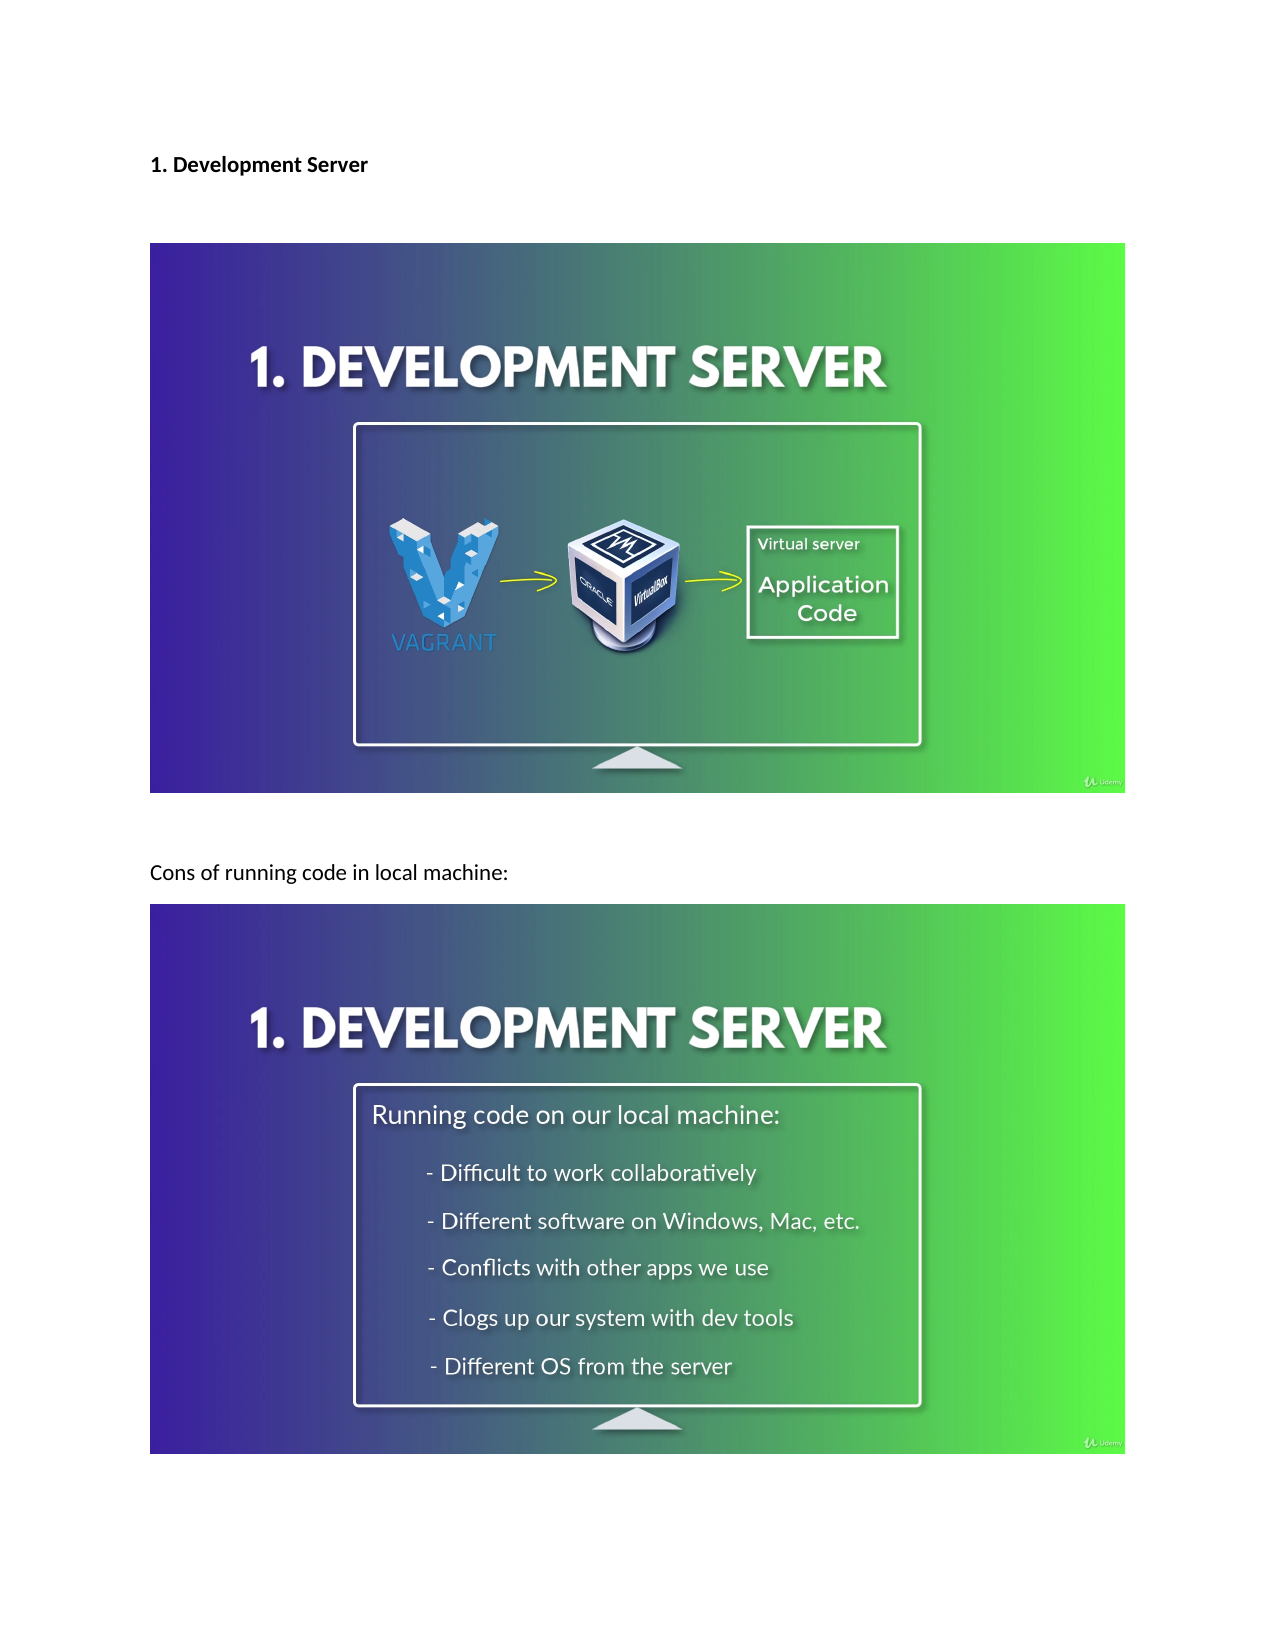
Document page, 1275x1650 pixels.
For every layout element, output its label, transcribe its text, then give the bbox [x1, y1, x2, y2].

text Cons of running code in local machine: [150, 858, 1125, 886]
picture [150, 243, 1125, 793]
text 1. Development Server [150, 150, 1125, 178]
picture [150, 904, 1125, 1454]
